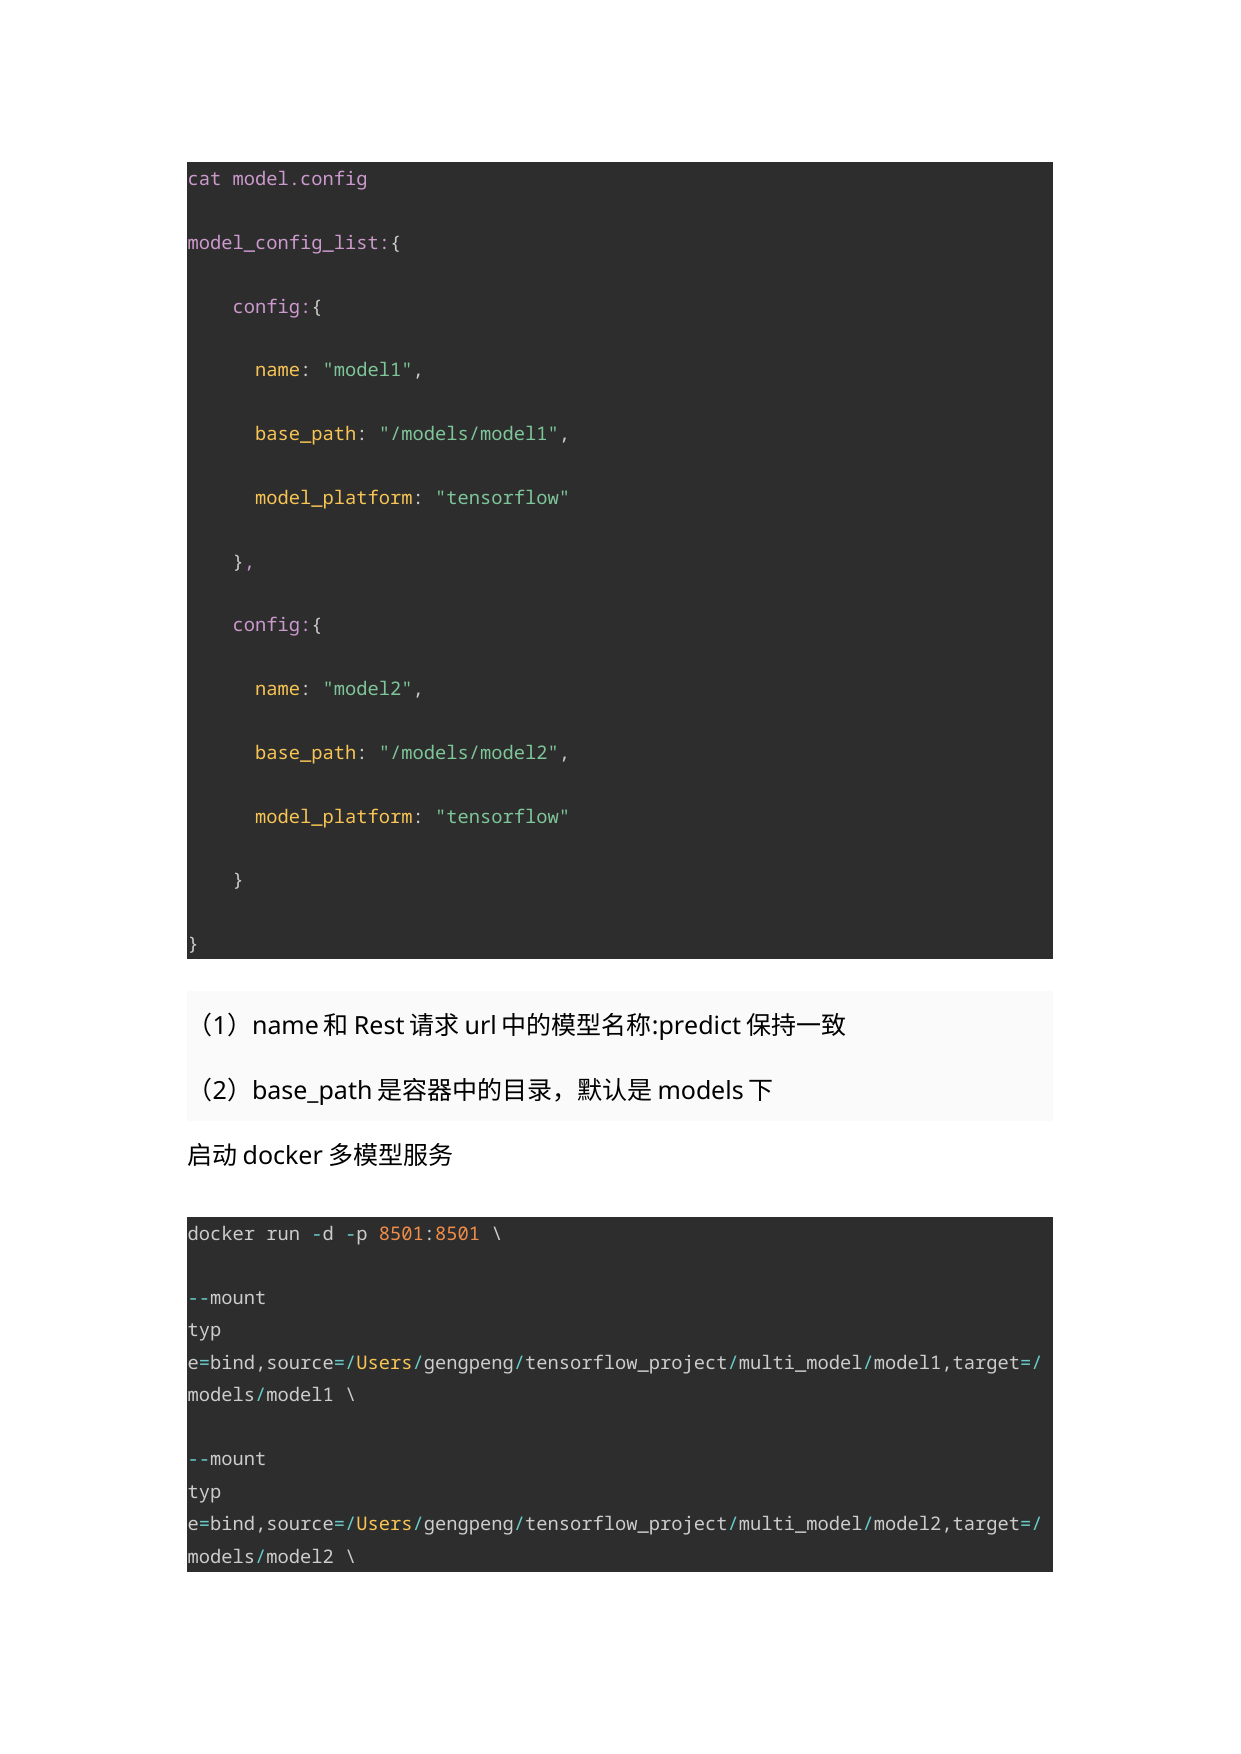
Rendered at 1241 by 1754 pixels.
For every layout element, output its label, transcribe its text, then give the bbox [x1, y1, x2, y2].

text name: "model1", [187, 353, 1053, 386]
text model_config_list:{ [187, 226, 1053, 258]
text base_path: "/models/model2", [187, 736, 1053, 768]
text --mount type=bind,source=/Users/gengpeng/tensorflow_project/multi_model/model1,target=/models/model1 \ [187, 1281, 1053, 1411]
text --mount type=bind,source=/Users/gengpeng/tensorflow_project/multi_model/model2,target=/models/model2 \ [187, 1442, 1053, 1572]
text 启动docker多模型服务 [187, 1121, 1053, 1186]
text name: "model2", [187, 672, 1053, 704]
text } [187, 927, 1053, 959]
text cat model.config [187, 162, 1053, 194]
text model_platform: "tensorflow" [187, 799, 1053, 832]
text docker run -d -p 8501:8501 \ [187, 1217, 1053, 1249]
text } [187, 863, 1053, 896]
text }, [187, 544, 1053, 577]
text config:{ [187, 289, 1053, 322]
text model_platform: "tensorflow" [187, 481, 1053, 513]
text base_path: "/models/model1", [187, 417, 1053, 449]
text config:{ [187, 608, 1053, 641]
text （1）name和Rest请求url中的模型名称:predict保持一致 （2）base_path是容器中的目录，默认是models下 [187, 991, 1053, 1121]
